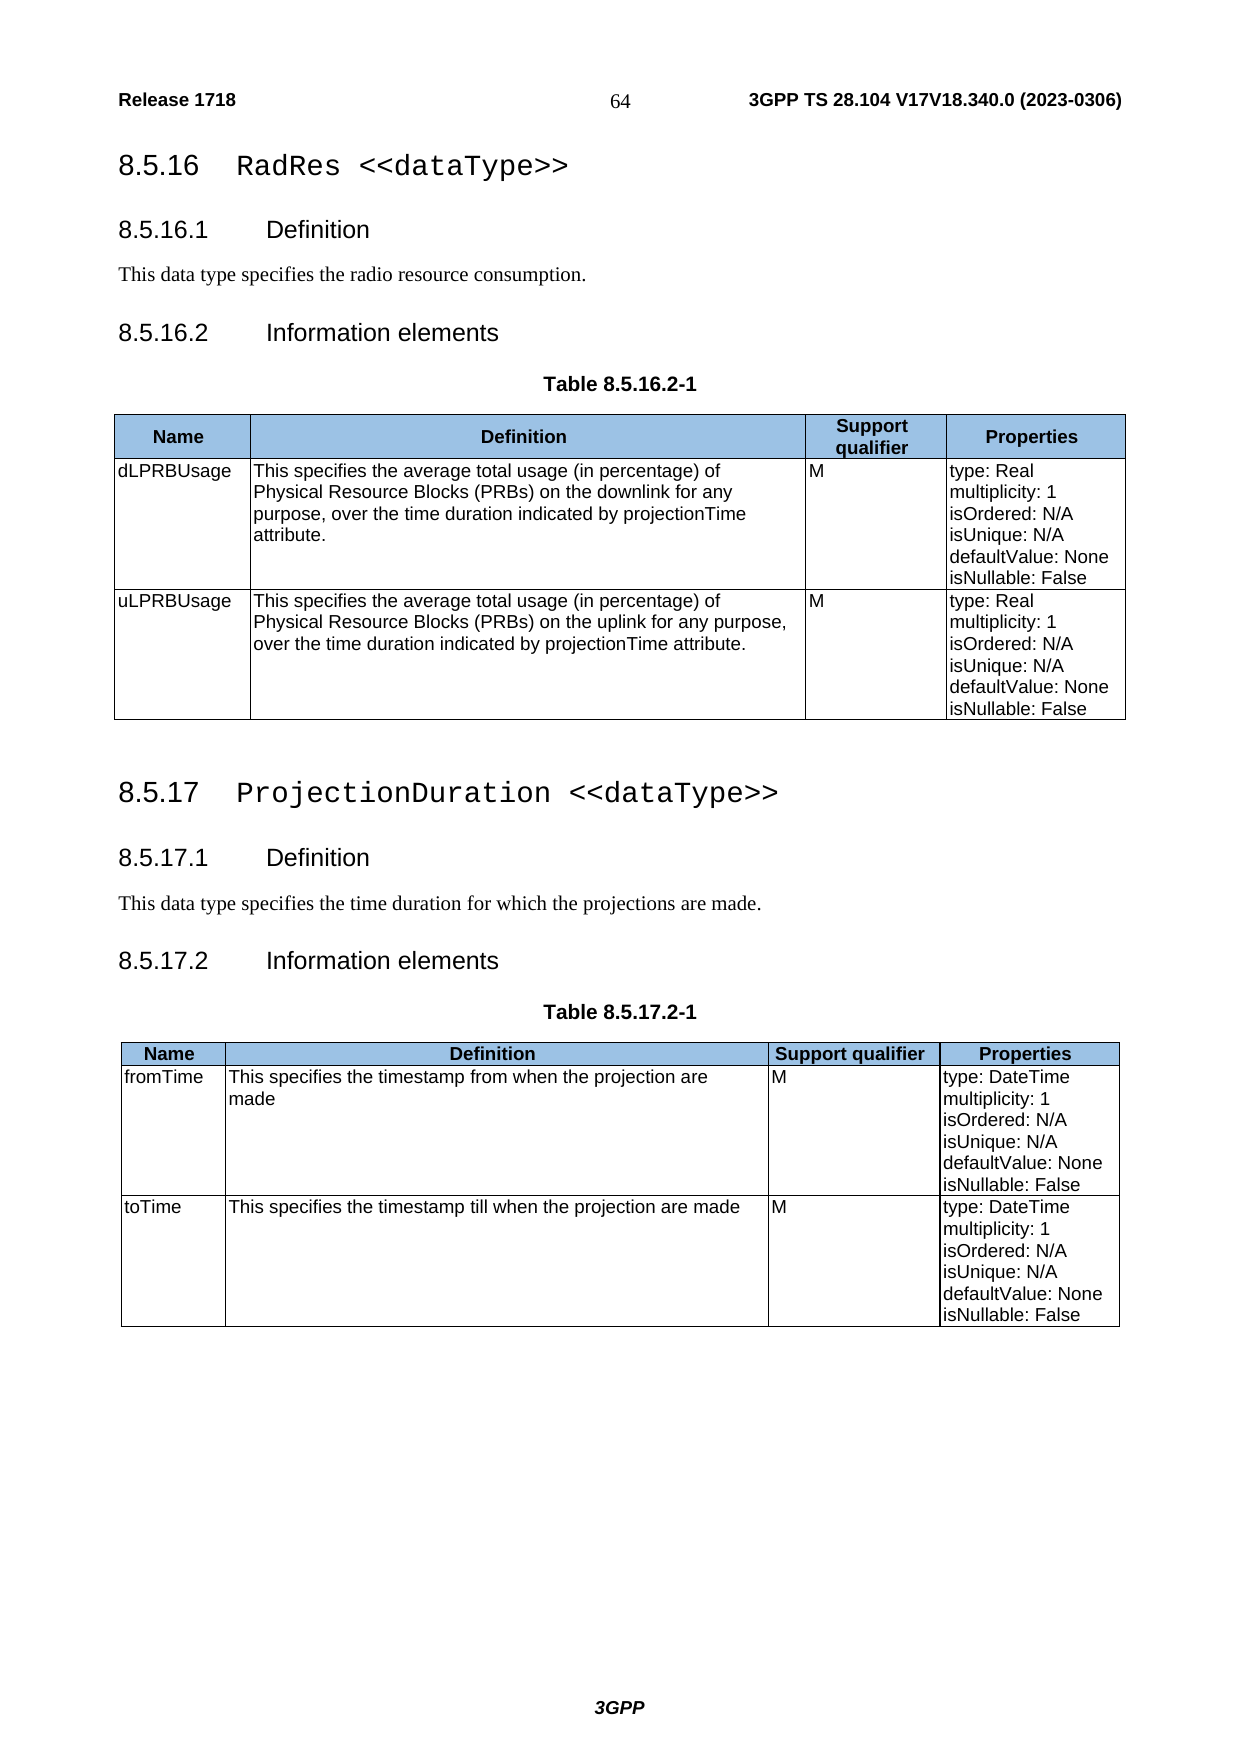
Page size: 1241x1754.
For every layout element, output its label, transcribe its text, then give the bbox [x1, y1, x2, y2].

subtitle 8.5.16.2 Information elements [118, 318, 1122, 346]
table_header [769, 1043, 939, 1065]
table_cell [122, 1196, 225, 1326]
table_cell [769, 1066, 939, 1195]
subtitle 8.5.17 ProjectionDuration <<dataType>> [118, 776, 1122, 812]
subtitle 8.5.16 RadRes <<dataType>> [118, 147, 1122, 184]
text Table 8.5.16.2-1 [118, 371, 1122, 395]
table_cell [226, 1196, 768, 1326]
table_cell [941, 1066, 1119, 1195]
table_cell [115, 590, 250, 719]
subtitle 8.5.17.2 Information elements [118, 946, 1122, 974]
text This data type specifies the radio resource consumption. [118, 262, 1122, 286]
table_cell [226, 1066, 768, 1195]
subtitle 8.5.16.1 Definition [118, 215, 1122, 244]
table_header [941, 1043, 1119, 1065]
table_header Properties [947, 415, 1125, 458]
text This data type specifies the time duration for which the projections are made. [118, 890, 1122, 914]
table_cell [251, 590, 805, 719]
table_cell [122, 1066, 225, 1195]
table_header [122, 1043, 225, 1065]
table_header Support qualifier [806, 415, 946, 458]
table_cell M [806, 459, 946, 589]
table_header Definition [251, 415, 805, 458]
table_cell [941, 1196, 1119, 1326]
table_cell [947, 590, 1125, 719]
table_cell type: Real multiplicity: 1 isOrdered: N/A isUnique: N/A defaultValue: None isNullable: False [947, 459, 1125, 589]
table_cell dLPRBUsage [115, 459, 250, 589]
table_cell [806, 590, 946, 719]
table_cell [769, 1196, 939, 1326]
table_cell This specifies the average total usage (in percentage) of Physical Resource Blocks (PRBs) on the downlink for any purpose, over the time duration indicated by projectionTime attribute. [251, 459, 805, 589]
text Table 8.5.17.2-1 [118, 999, 1122, 1023]
table_header Name [115, 415, 250, 458]
subtitle 8.5.17.1 Definition [118, 843, 1122, 872]
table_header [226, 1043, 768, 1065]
